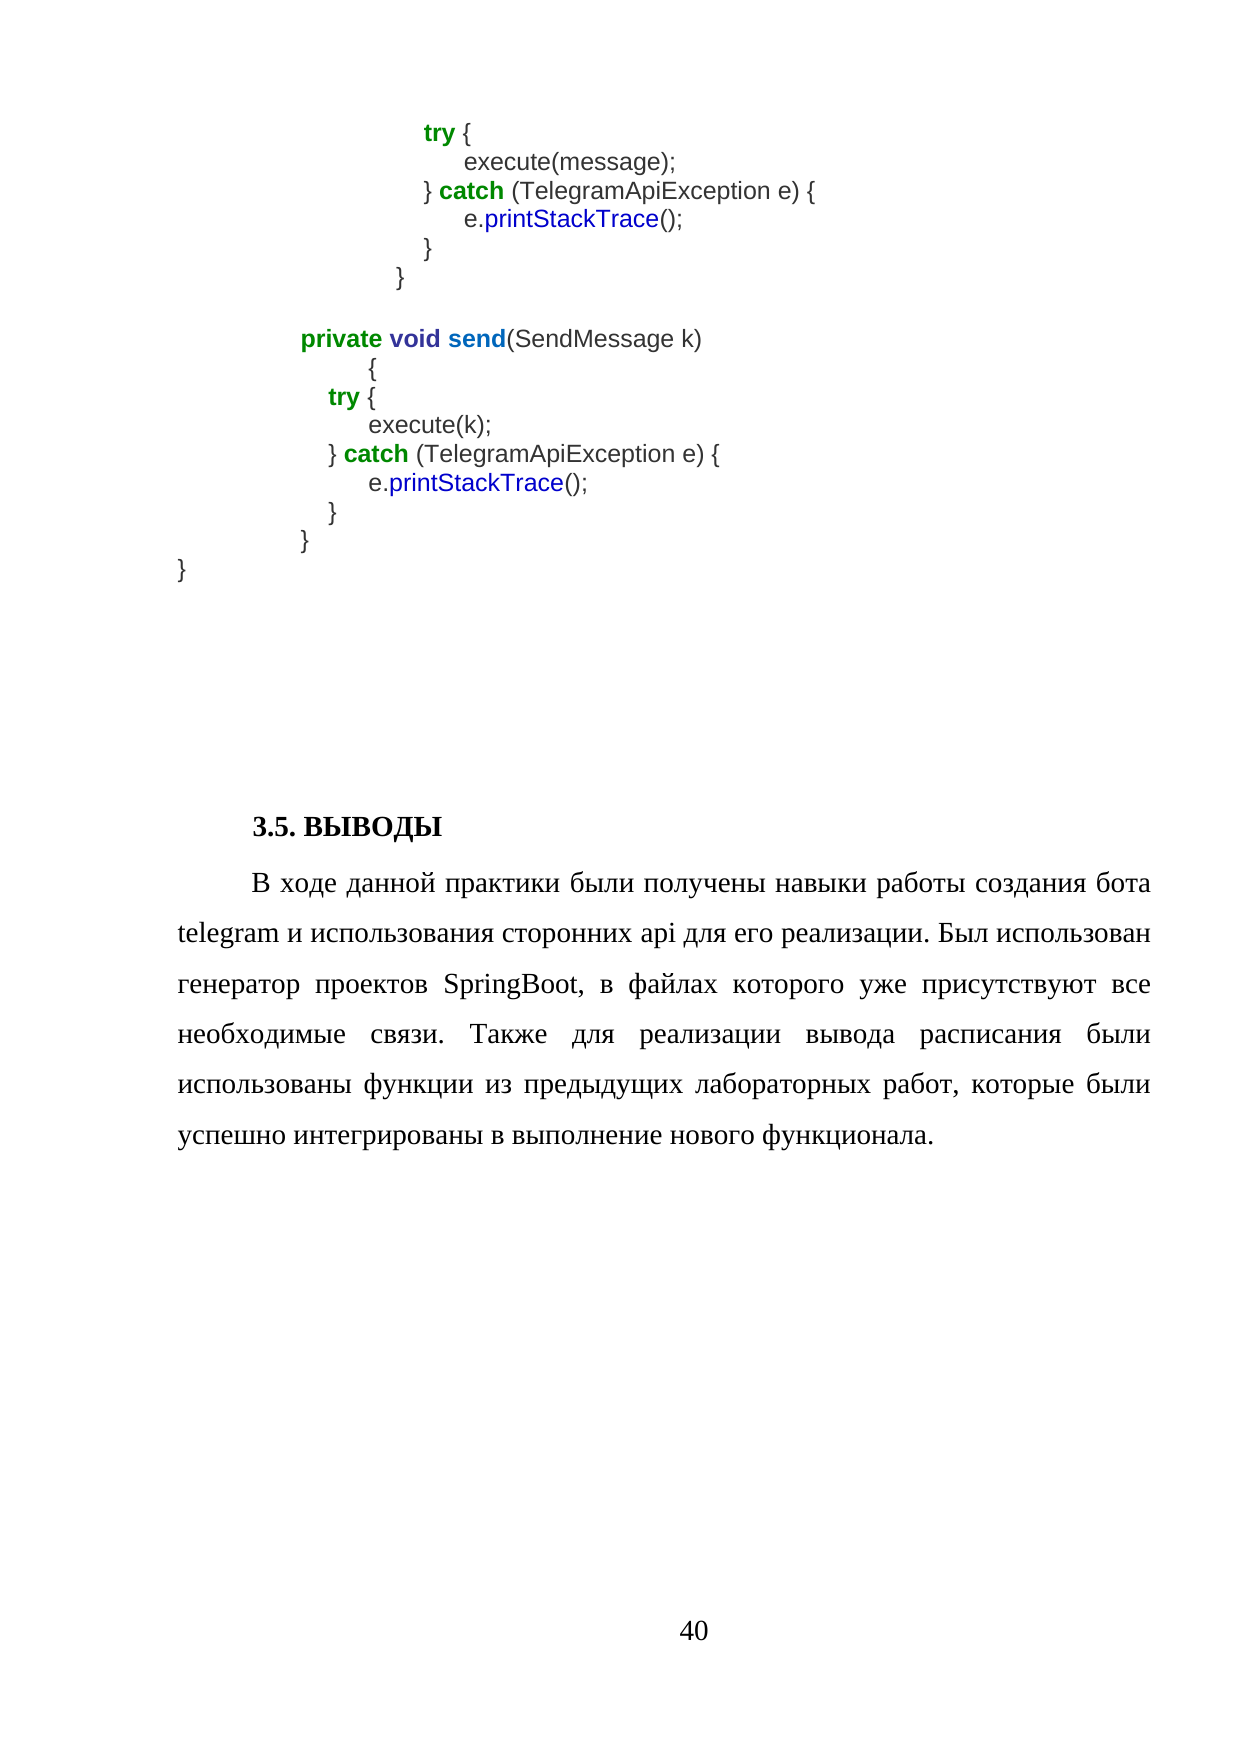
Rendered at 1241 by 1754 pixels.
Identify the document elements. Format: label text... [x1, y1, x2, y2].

text e.printStackTrace(); [177, 468, 1152, 497]
text private void send(SendMessage k) [177, 324, 1152, 353]
text execute(k); [177, 410, 1152, 439]
text e.printStackTrace(); [177, 204, 1152, 233]
text try { [177, 118, 1152, 147]
text try { [177, 382, 1152, 410]
text } [177, 525, 1152, 554]
subtitle 3.5. Выводы [252, 809, 1152, 843]
text { [177, 353, 1152, 382]
text } [177, 497, 1152, 525]
text } catch (TelegramApiException e) { [177, 176, 1152, 204]
text } [177, 233, 1152, 262]
text В ходе данной практики были получены навыки работы создания бота telegram и использования сторонних api для его реализации. Был использован генератор проектов SpringBoot, в файлах которого уже присутствуют все необходимые связи. Также для реализации вывода расписания были использованы функции из предыдущих лабораторных работ, которые были успешно интегрированы в выполнение нового функционала. [177, 865, 1152, 1150]
text execute(message); [177, 147, 1152, 176]
text } [177, 262, 1152, 291]
text } [177, 554, 1152, 583]
text } catch (TelegramApiException e) { [177, 439, 1152, 468]
